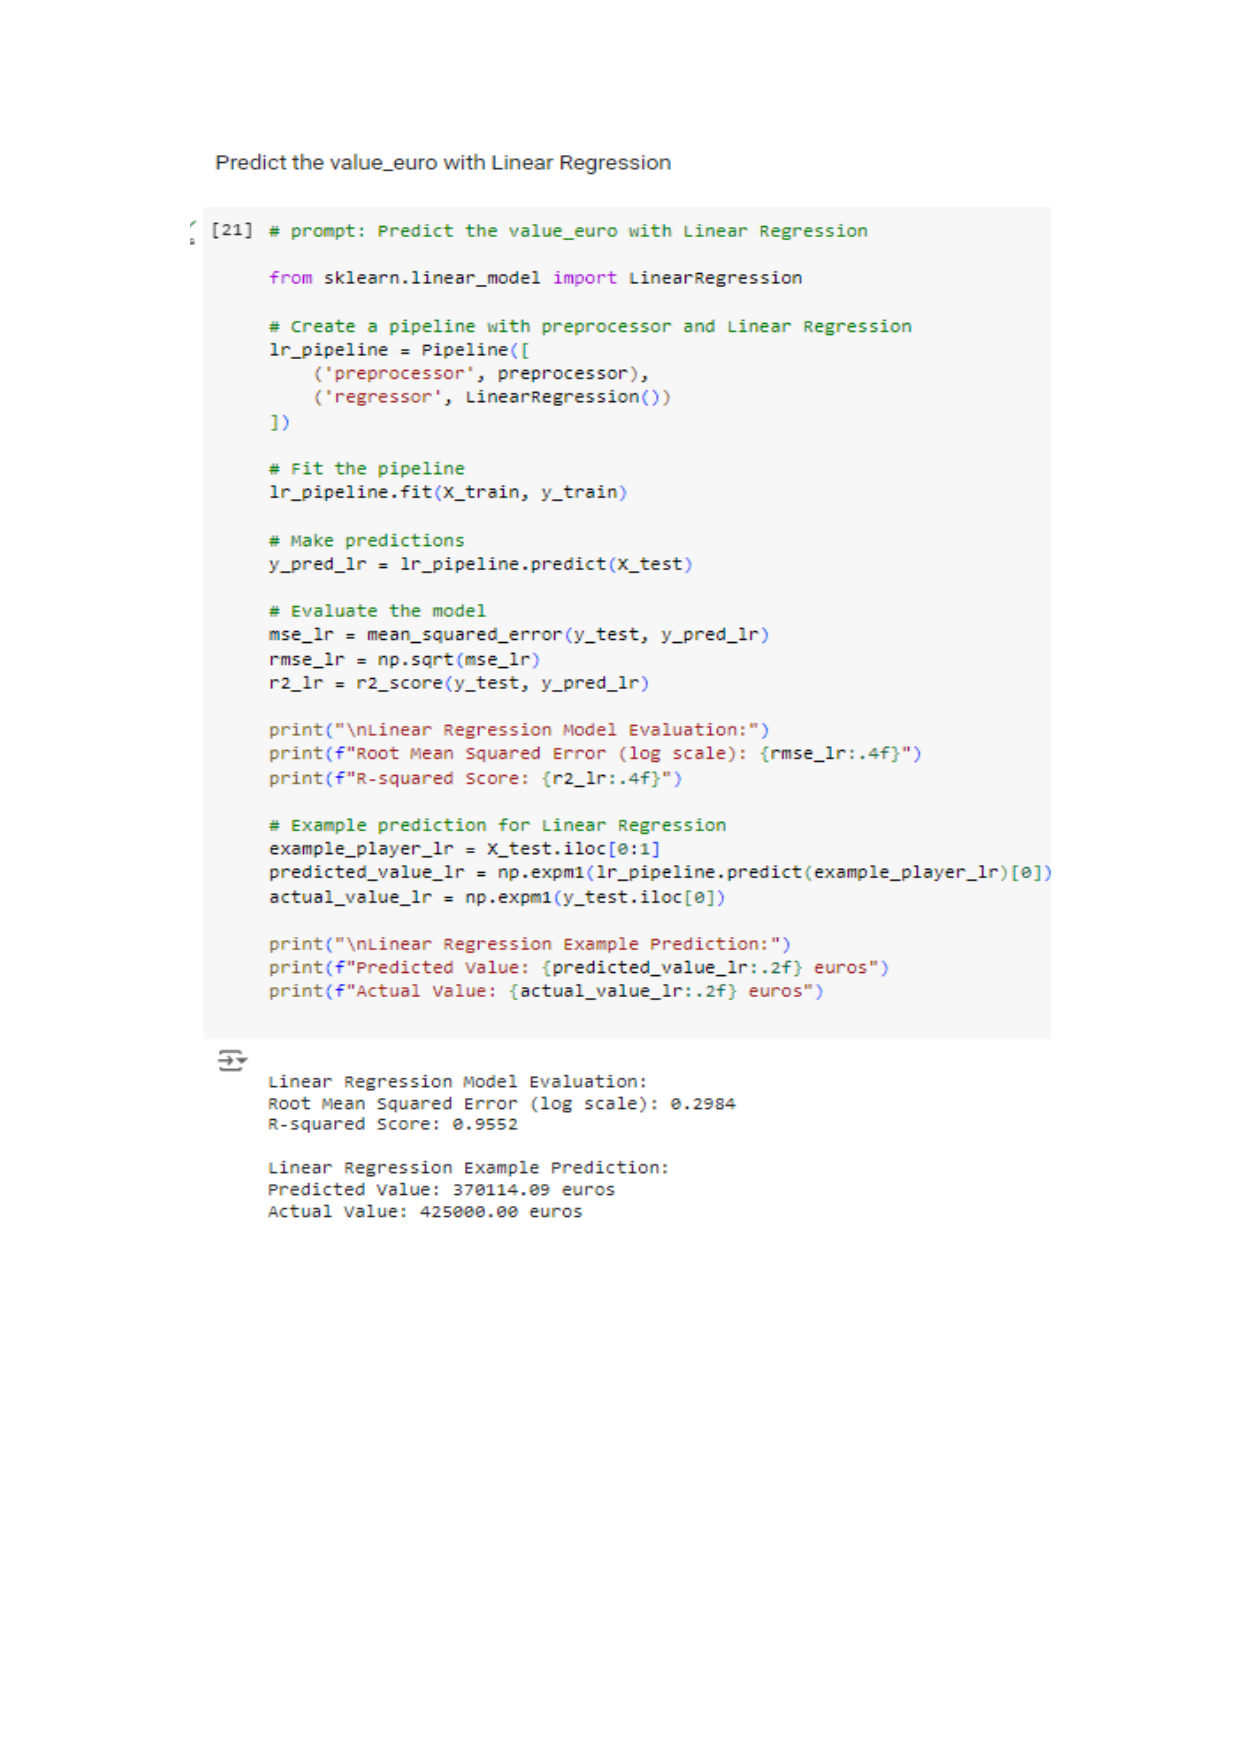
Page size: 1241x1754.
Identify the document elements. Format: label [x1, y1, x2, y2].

picture [188, 151, 1052, 1226]
